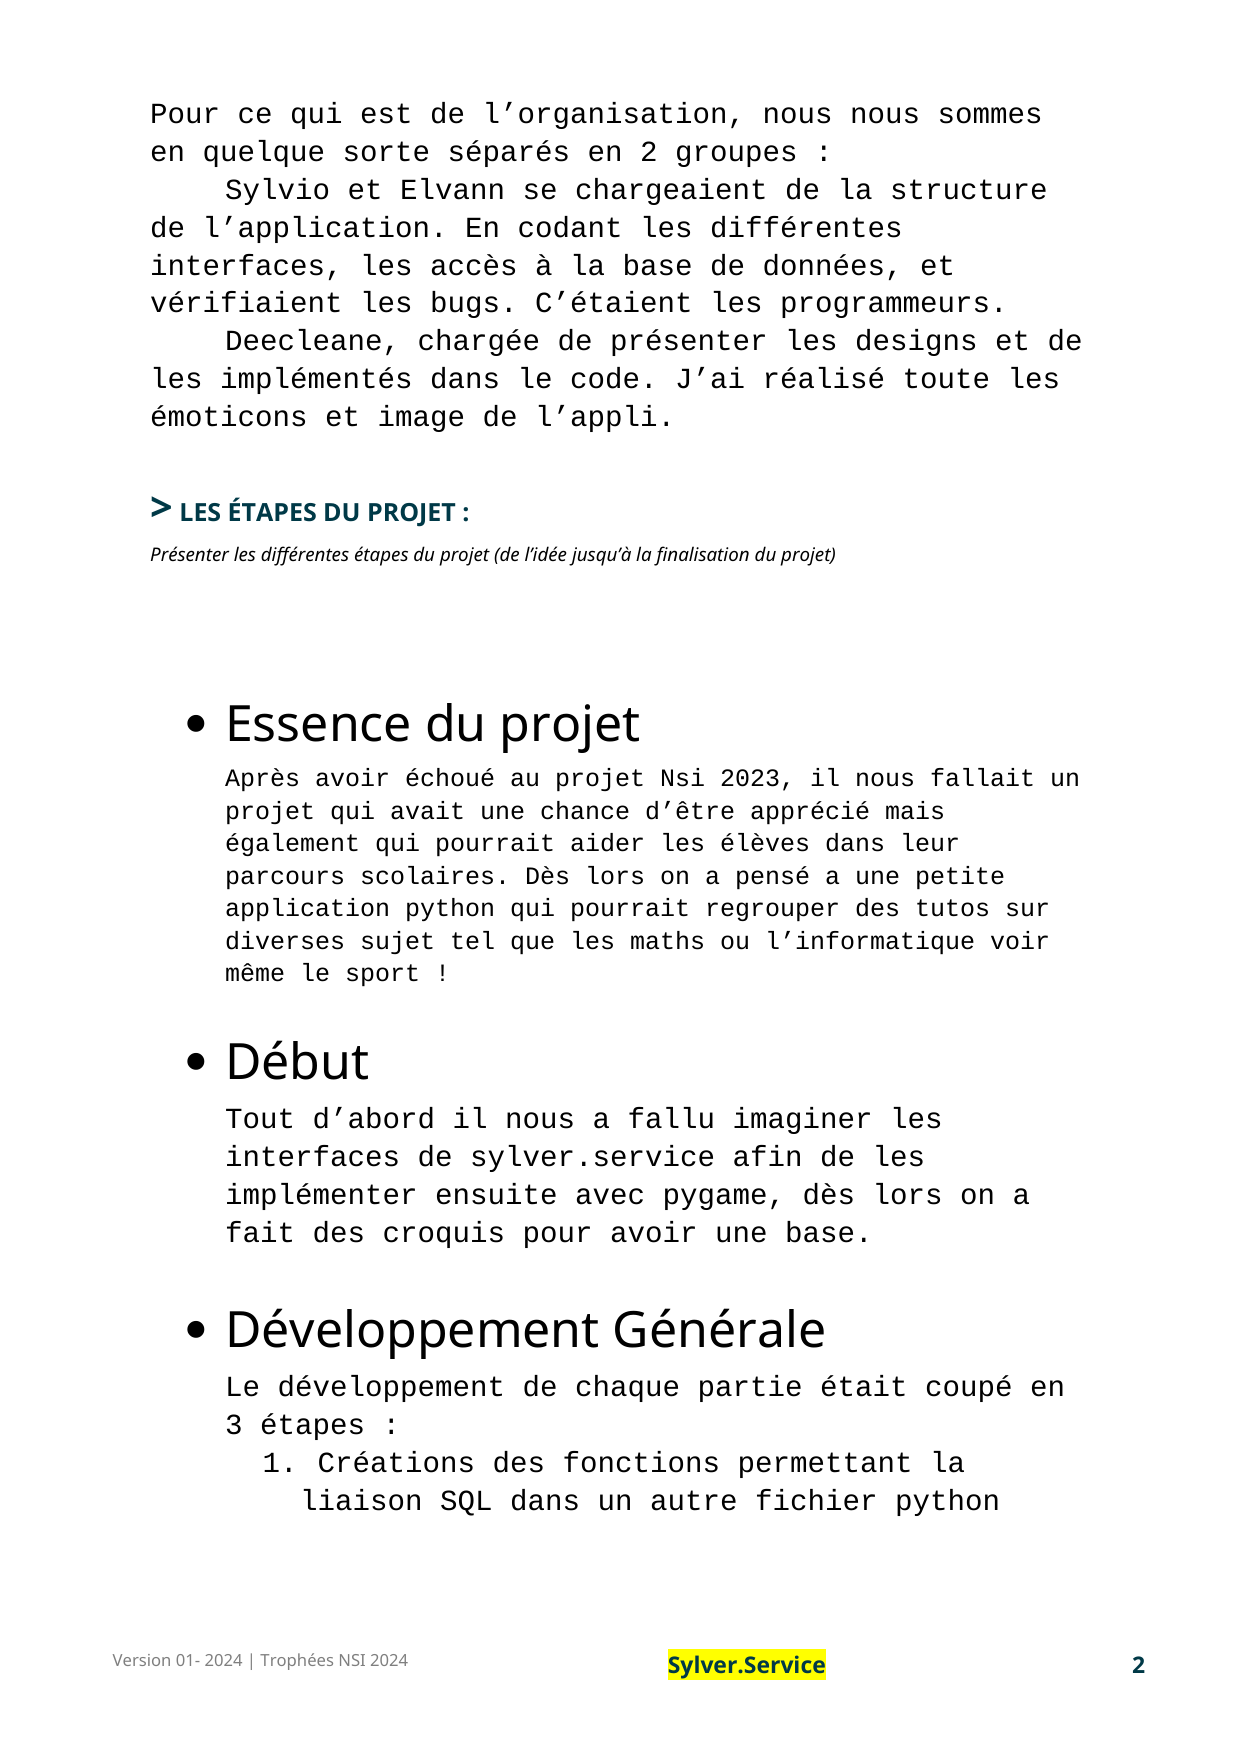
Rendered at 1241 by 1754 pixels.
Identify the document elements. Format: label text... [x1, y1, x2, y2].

list Tout d’abord il nous a fallu imaginer les interfaces de sylver.service afin de les implémenter ensuite avec pygame, dès lors on a fait des croquis pour avoir une base. [225, 1104, 1090, 1251]
text > LES ÉTAPES DU PROJET : [150, 479, 1090, 533]
list Essence du projet [187, 688, 1090, 756]
list Après avoir échoué au projet Nsi 2023, il nous fallait un projet qui avait une chance d’être apprécié mais également qui pourrait aider les élèves dans leur parcours scolaires. Dès lors on a pensé a une petite application python qui pourrait regrouper des tutos sur diverses sujet tel que les maths ou l’informatique voir même le sport ! [225, 766, 1090, 989]
text Sylvio et Elvann se chargeaient de la structure de l’application. En codant les différentes interfaces, les accès à la base de données, et vérifiaient les bugs. C’étaient les programmeurs. [150, 175, 1090, 322]
text Deecleane, chargée de présenter les designs et de les implémentés dans le code. J’ai réalisé toute les émoticons et image de l’appli. [150, 326, 1090, 435]
list Début [187, 1026, 1090, 1094]
list Créations des fonctions permettant la liaison SQL dans un autre fichier python [262, 1448, 1090, 1519]
list Développement Générale [187, 1294, 1090, 1362]
text Le développement de chaque partie était coupé en 3 étapes : [225, 1372, 1090, 1443]
text Pour ce qui est de l’organisation, nous nous sommes en quelque sorte séparés en 2 groupes : [150, 99, 1090, 170]
text Présenter les différentes étapes du projet (de l’idée jusqu’à la finalisation du projet) [150, 541, 1090, 567]
